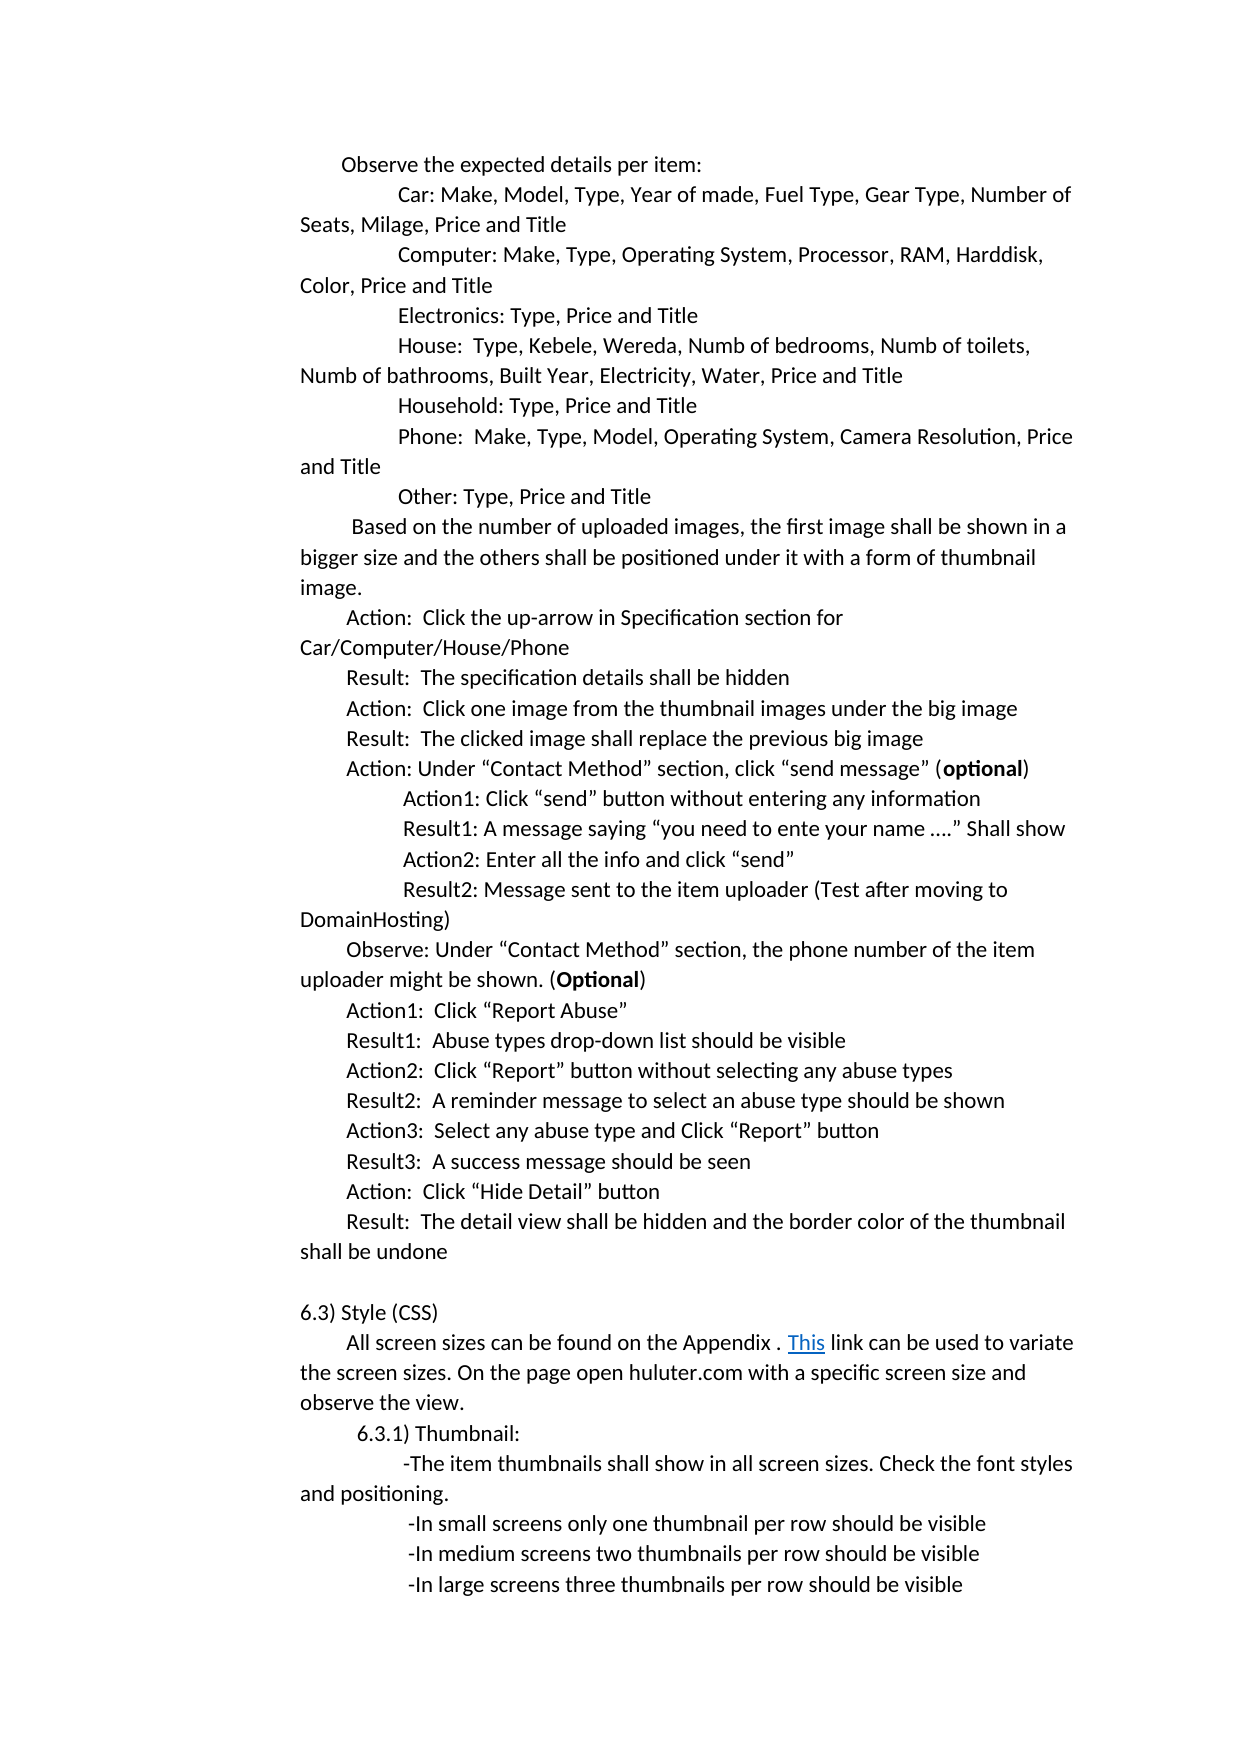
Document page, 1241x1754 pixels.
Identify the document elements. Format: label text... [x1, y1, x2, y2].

list All screen sizes can be found on the Appendix . This link can be used to variate the screen sizes. On the page open huluter.com with a specific screen size and observe the view. [300, 1328, 1090, 1417]
list Observe: Under “Contact Method” section, the phone number of the item uploader might be shown. (Optional) [300, 935, 1090, 994]
list Computer: Make, Type, Operating System, Processor, RAM, Harddisk, Color, Price and Title [300, 241, 1090, 299]
list Result2: Message sent to the item uploader (Test after moving to DomainHosting) [300, 875, 1090, 933]
list Result: The specification details shall be hidden [300, 663, 1090, 692]
list -In small screens only one thumbnail per row should be visible [300, 1509, 1090, 1537]
list Electronics: Type, Price and Title [300, 301, 1090, 329]
list Result1: A message saying “you need to ente your name ….” Shall show [300, 814, 1090, 843]
list Car: Make, Model, Type, Year of made, Fuel Type, Gear Type, Number of Seats, Milage, Price and Title [300, 180, 1090, 238]
list Action2: Click “Report” button without selecting any abuse types [300, 1056, 1090, 1084]
list House: Type, Kebele, Wereda, Numb of bedrooms, Numb of toilets, Numb of bathrooms, Built Year, Electricity, Water, Price and Title [300, 331, 1090, 389]
list -The item thumbnails shall show in all screen sizes. Check the font styles and positioning. [300, 1449, 1090, 1507]
list -In large screens three thumbnails per row should be visible [300, 1570, 1090, 1598]
list Action: Under “Contact Method” section, click “send message” (optional) [300, 754, 1090, 782]
list Action3: Select any abuse type and Click “Report” button [300, 1117, 1090, 1145]
list Observe the expected details per item: [300, 150, 1090, 178]
list Action1: Click “Report Abuse” [300, 996, 1090, 1024]
list Action: Click the up-arrow in Specification section for Car/Computer/House/Phone [300, 603, 1090, 661]
list Phone: Make, Type, Model, Operating System, Camera Resolution, Price and Title [300, 422, 1090, 480]
list Result: The detail view shall be hidden and the border color of the thumbnail shall be undone [300, 1207, 1090, 1266]
list Based on the number of uploaded images, the first image shall be shown in a bigger size and the others shall be positioned under it with a form of thumbnail image. [300, 512, 1090, 601]
list Action: Click “Hide Detail” button [300, 1177, 1090, 1205]
list Result3: A success message should be seen [300, 1147, 1090, 1175]
list 6.3.1) Thumbnail: [300, 1419, 1090, 1447]
list Action1: Click “send” button without entering any information [300, 784, 1090, 812]
list Household: Type, Price and Title [300, 392, 1090, 420]
list Result2: A reminder message to select an abuse type should be shown [300, 1086, 1090, 1114]
list -In medium screens two thumbnails per row should be visible [300, 1539, 1090, 1568]
list Result: The clicked image shall replace the previous big image [300, 724, 1090, 752]
list Action2: Enter all the info and click “send” [300, 845, 1090, 873]
list Result1: Abuse types drop-down list should be visible [300, 1026, 1090, 1054]
list Other: Type, Price and Title [300, 482, 1090, 510]
list Action: Click one image from the thumbnail images under the big image [300, 694, 1090, 722]
list 6.3) Style (CSS) [300, 1298, 1090, 1326]
